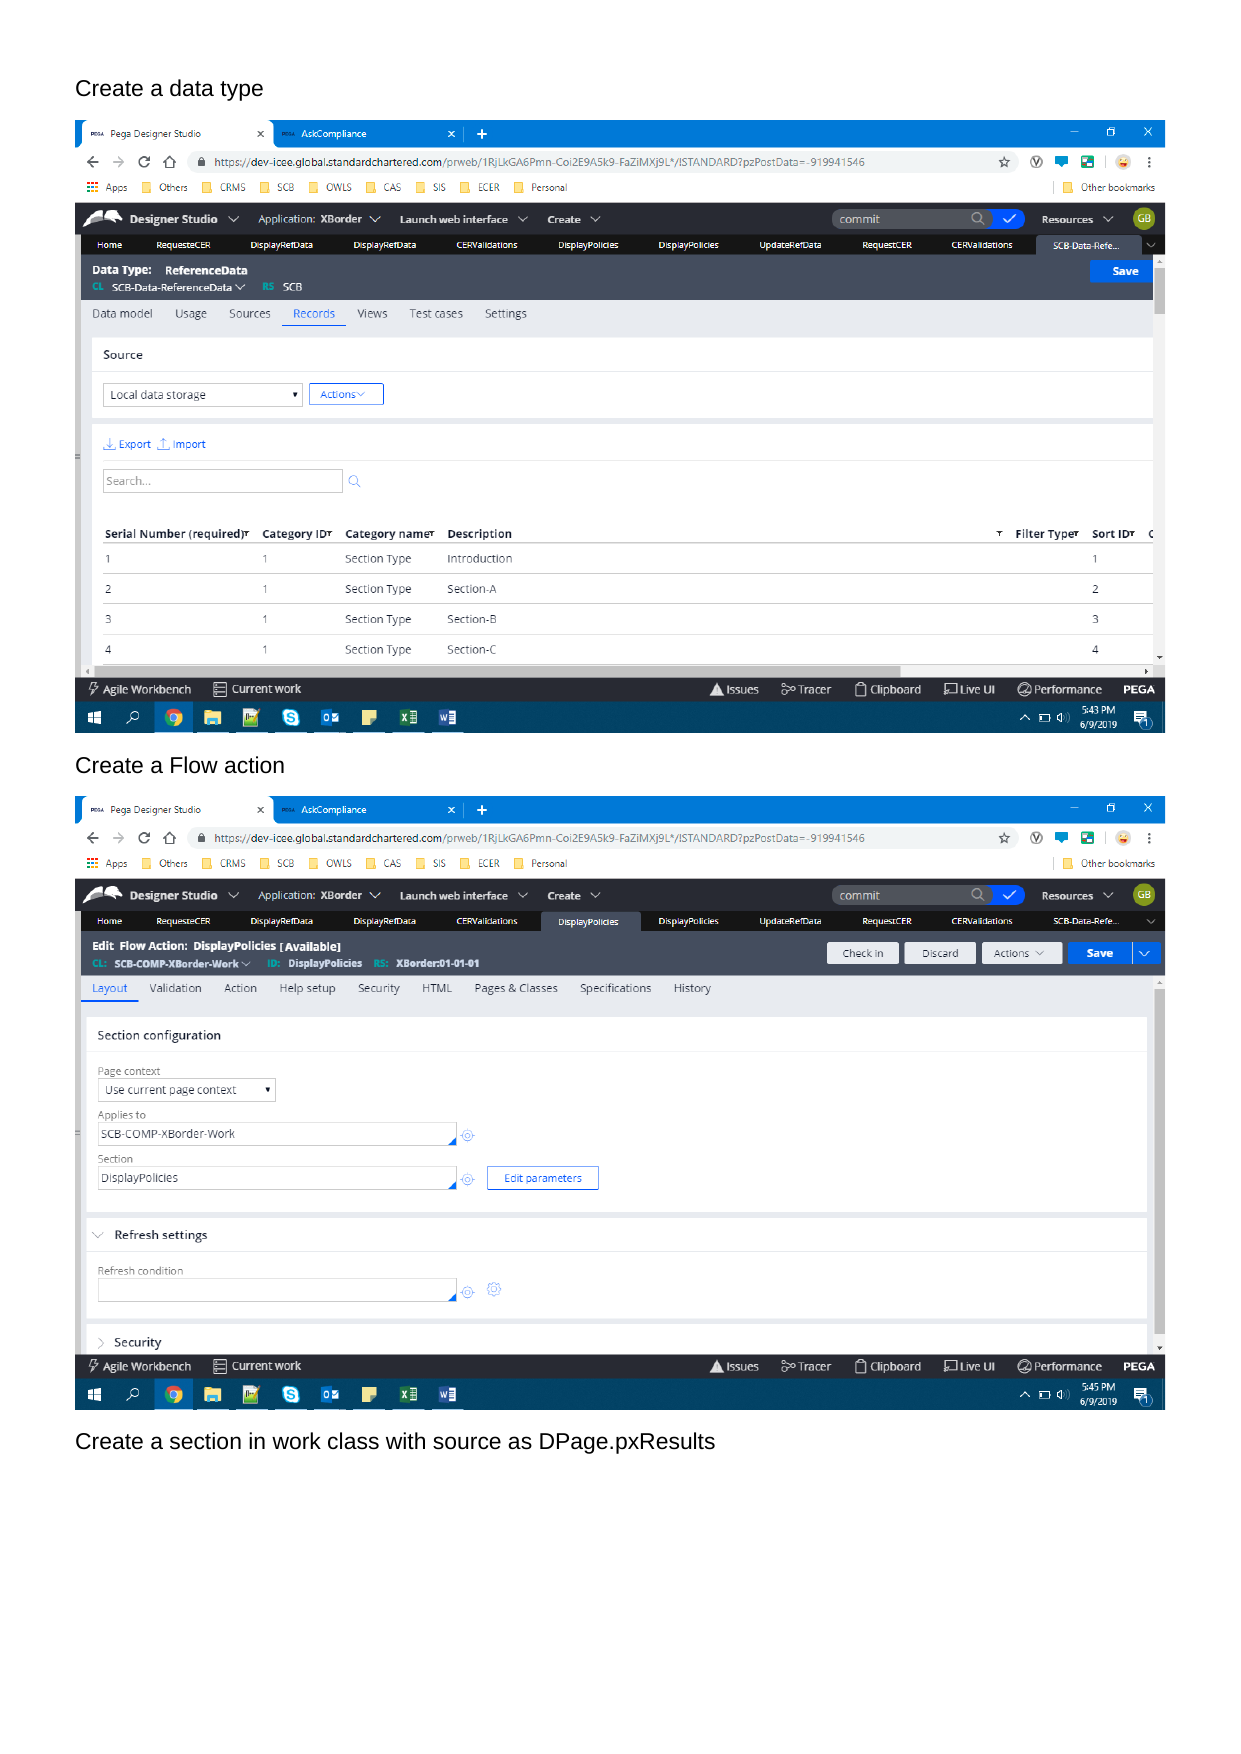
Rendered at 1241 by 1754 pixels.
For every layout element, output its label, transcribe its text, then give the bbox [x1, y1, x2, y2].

picture [75, 120, 1166, 733]
text Create a Flow action [75, 752, 1165, 778]
picture [75, 796, 1166, 1410]
text Create a section in work class with source as DPage.pxResults [75, 1428, 1165, 1454]
text Create a data type [75, 75, 1165, 101]
